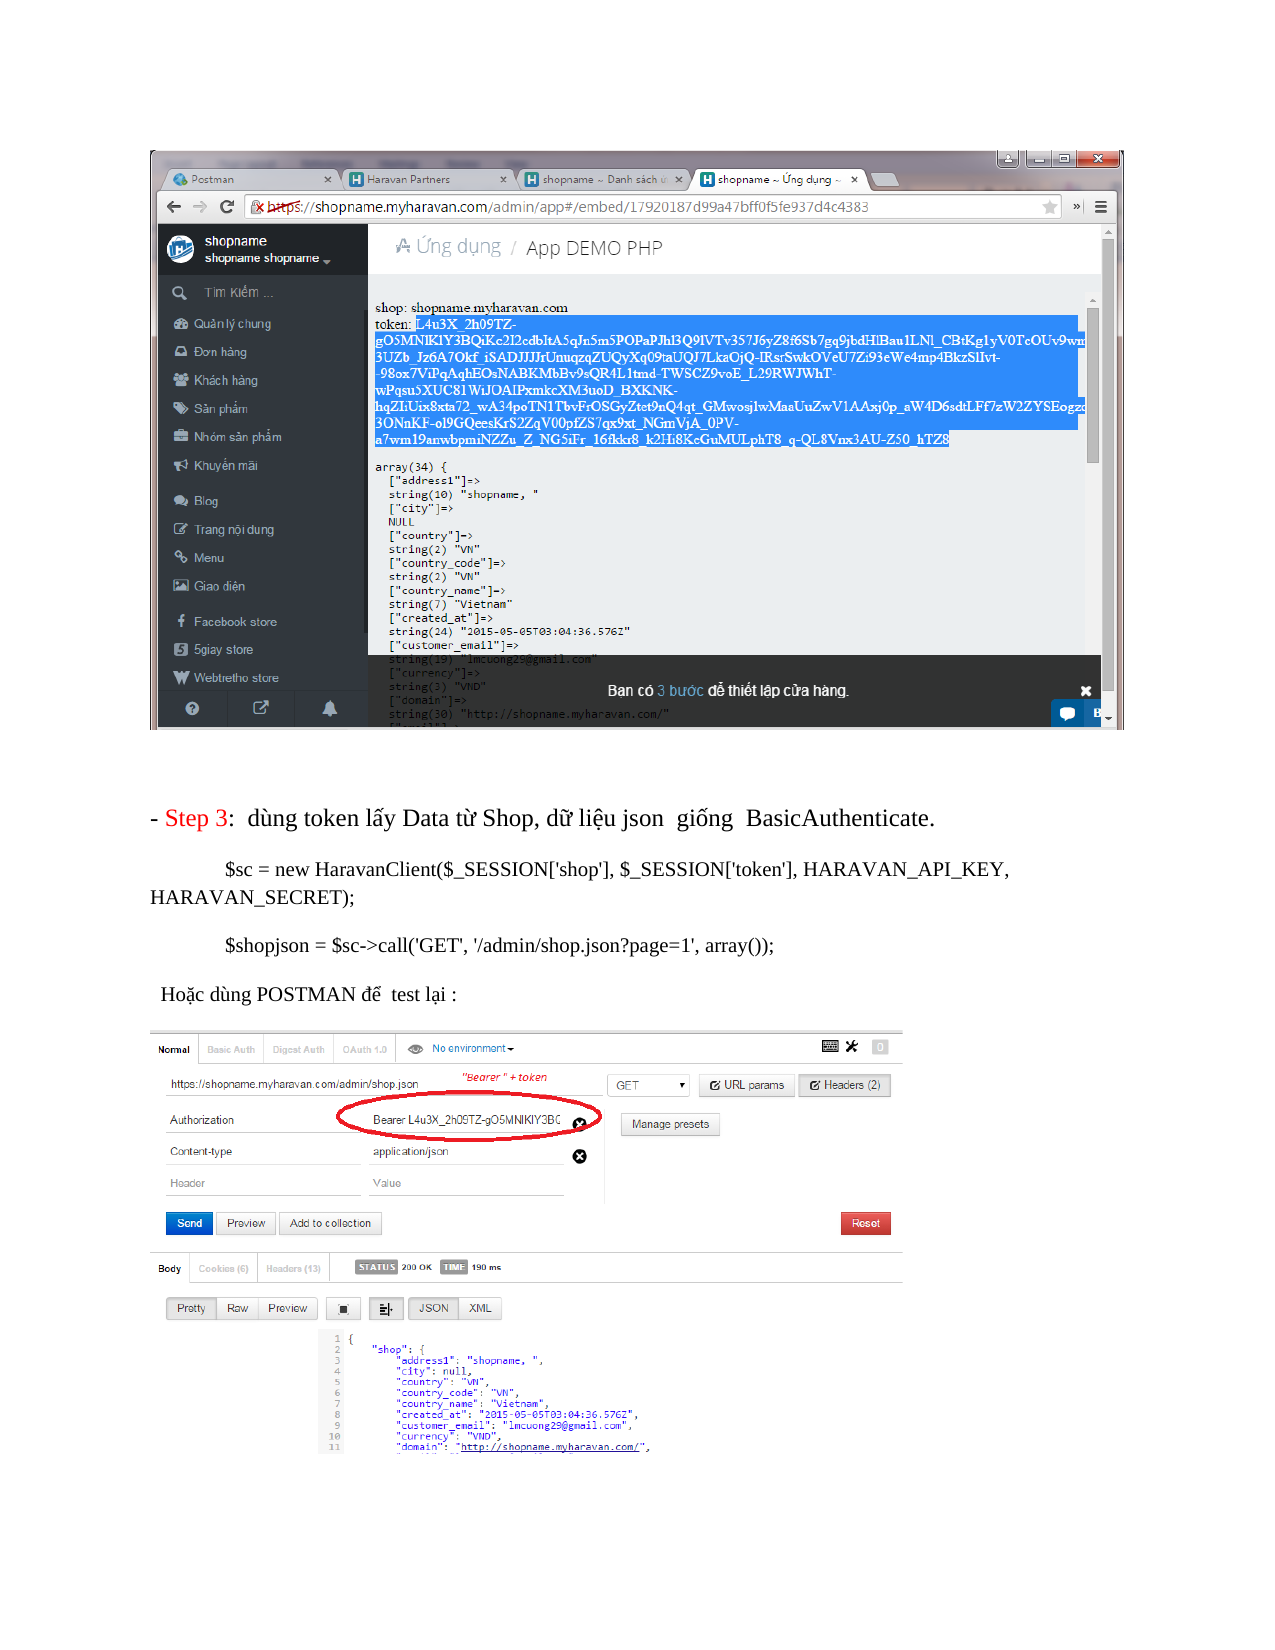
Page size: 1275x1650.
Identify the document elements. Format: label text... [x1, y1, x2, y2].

picture [150, 1030, 903, 1454]
text Hoặc dùng POSTMAN để test lại : [150, 982, 1125, 1006]
text - Step 3: dùng token lấy Data từ Shop, dữ liệu json giống BasicAuthenticate. [150, 803, 1125, 832]
text $sc = new HaravanClient($_SESSION['shop'], $_SESSION['token'], HARAVAN_API_KEY, HARAVAN_SECRET); [150, 857, 1125, 909]
picture [150, 150, 1124, 730]
text $shopjson = $sc->call('GET', '/admin/shop.json?page=1', array()); [150, 933, 1125, 957]
